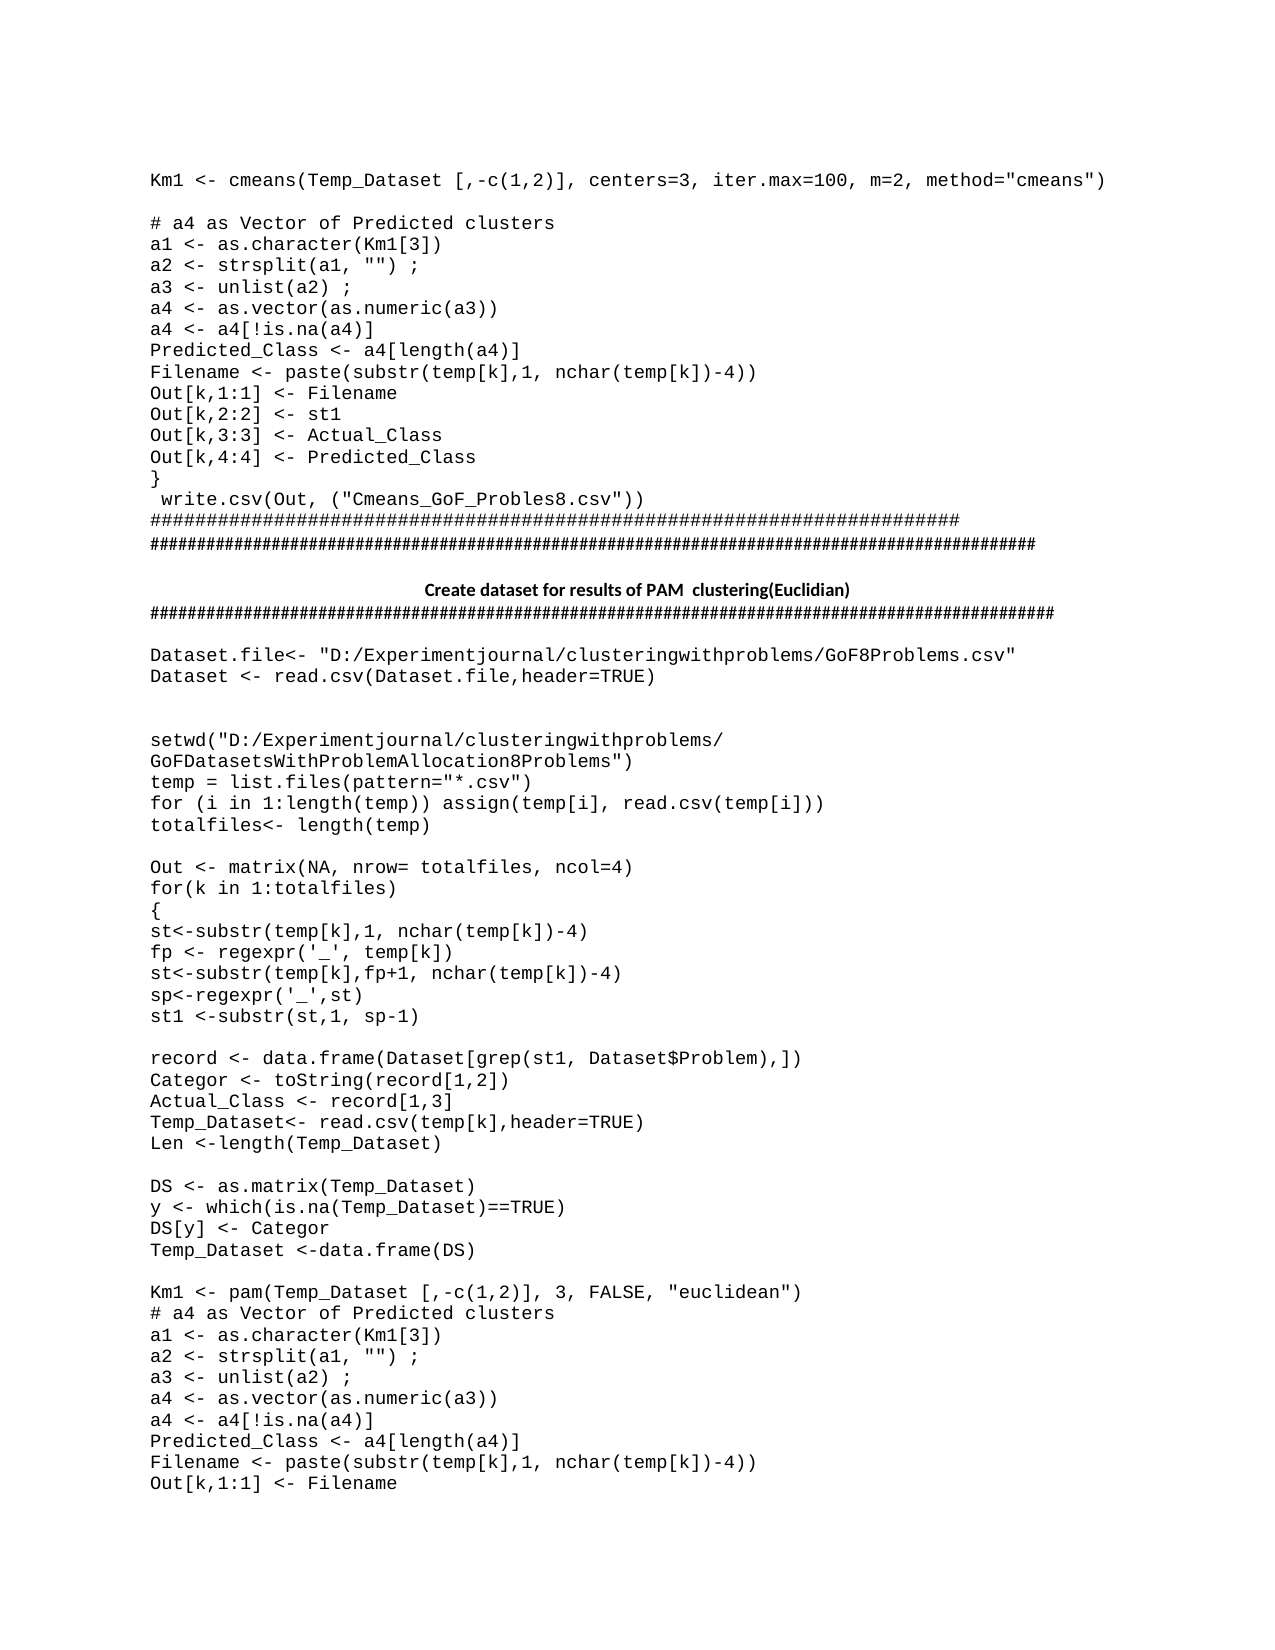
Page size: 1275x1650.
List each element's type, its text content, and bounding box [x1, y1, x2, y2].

text for(k in 1:totalfiles) [150, 879, 1125, 900]
text st<-substr(temp[k],fp+1, nchar(temp[k])-4) [150, 964, 1125, 985]
text ################################################################################################# [150, 601, 1125, 624]
text Filename <- paste(substr(temp[k],1, nchar(temp[k])-4)) [150, 1453, 1125, 1474]
text setwd("D:/Experimentjournal/clusteringwithproblems/GoFDatasetsWithProblemAllocation8Problems") [150, 730, 1125, 773]
text } [150, 469, 1125, 490]
text Out[k,2:2] <- st1 [150, 405, 1125, 426]
text a4 <- a4[!is.na(a4)] [150, 320, 1125, 341]
text Out[k,1:1] <- Filename [150, 384, 1125, 405]
text a1 <- as.character(Km1[3]) [150, 235, 1125, 256]
text Km1 <- cmeans(Temp_Dataset [,-c(1,2)], centers=3, iter.max=100, m=2, method="cmeans") [150, 171, 1125, 192]
text Predicted_Class <- a4[length(a4)] [150, 341, 1125, 362]
text Out[k,4:4] <- Predicted_Class [150, 447, 1125, 469]
text a4 <- as.vector(as.numeric(a3)) [150, 1389, 1125, 1410]
text st<-substr(temp[k],1, nchar(temp[k])-4) [150, 922, 1125, 943]
text temp = list.files(pattern="*.csv") [150, 773, 1125, 794]
text for (i in 1:length(temp)) assign(temp[i], read.csv(temp[i])) [150, 794, 1125, 815]
text Dataset <- read.csv(Dataset.file,header=TRUE) [150, 667, 1125, 688]
text st1 <-substr(st,1, sp-1) [150, 1007, 1125, 1028]
text DS[y] <- Categor [150, 1219, 1125, 1240]
text write.csv(Out, ("Cmeans_GoF_Probles8.csv")) [150, 490, 1125, 511]
text # a4 as Vector of Predicted clusters [150, 214, 1125, 235]
text a2 <- strsplit(a1, "") ; [150, 1347, 1125, 1368]
text a4 <- a4[!is.na(a4)] [150, 1410, 1125, 1432]
text ############################################################################################### [150, 532, 1125, 555]
text sp<-regexpr('_',st) [150, 985, 1125, 1007]
text Len <-length(Temp_Dataset) [150, 1134, 1125, 1155]
text Temp_Dataset<- read.csv(temp[k],header=TRUE) [150, 1113, 1125, 1134]
text Out[k,3:3] <- Actual_Class [150, 426, 1125, 447]
text totalfiles<- length(temp) [150, 815, 1125, 837]
text # a4 as Vector of Predicted clusters [150, 1304, 1125, 1325]
text DS <- as.matrix(Temp_Dataset) [150, 1177, 1125, 1198]
text fp <- regexpr('_', temp[k]) [150, 943, 1125, 964]
text Filename <- paste(substr(temp[k],1, nchar(temp[k])-4)) [150, 362, 1125, 384]
text record <- data.frame(Dataset[grep(st1, Dataset$Problem),]) [150, 1049, 1125, 1070]
text Categor <- toString(record[1,2]) [150, 1070, 1125, 1092]
text a2 <- strsplit(a1, "") ; [150, 256, 1125, 277]
text Dataset.file<- "D:/Experimentjournal/clusteringwithproblems/GoF8Problems.csv" [150, 645, 1125, 667]
text ######################################################################## [150, 511, 1125, 532]
text a3 <- unlist(a2) ; [150, 1368, 1125, 1389]
text { [150, 900, 1125, 922]
text Predicted_Class <- a4[length(a4)] [150, 1432, 1125, 1453]
text Actual_Class <- record[1,3] [150, 1092, 1125, 1113]
text Out[k,1:1] <- Filename [150, 1474, 1125, 1495]
text Temp_Dataset <-data.frame(DS) [150, 1240, 1125, 1262]
text y <- which(is.na(Temp_Dataset)==TRUE) [150, 1198, 1125, 1219]
text Out <- matrix(NA, nrow= totalfiles, ncol=4) [150, 858, 1125, 879]
text a1 <- as.character(Km1[3]) [150, 1325, 1125, 1347]
text Create dataset for results of PAM clustering(Euclidian) [150, 578, 1125, 601]
text Km1 <- pam(Temp_Dataset [,-c(1,2)], 3, FALSE, "euclidean") [150, 1283, 1125, 1304]
text a3 <- unlist(a2) ; [150, 277, 1125, 299]
text a4 <- as.vector(as.numeric(a3)) [150, 299, 1125, 320]
